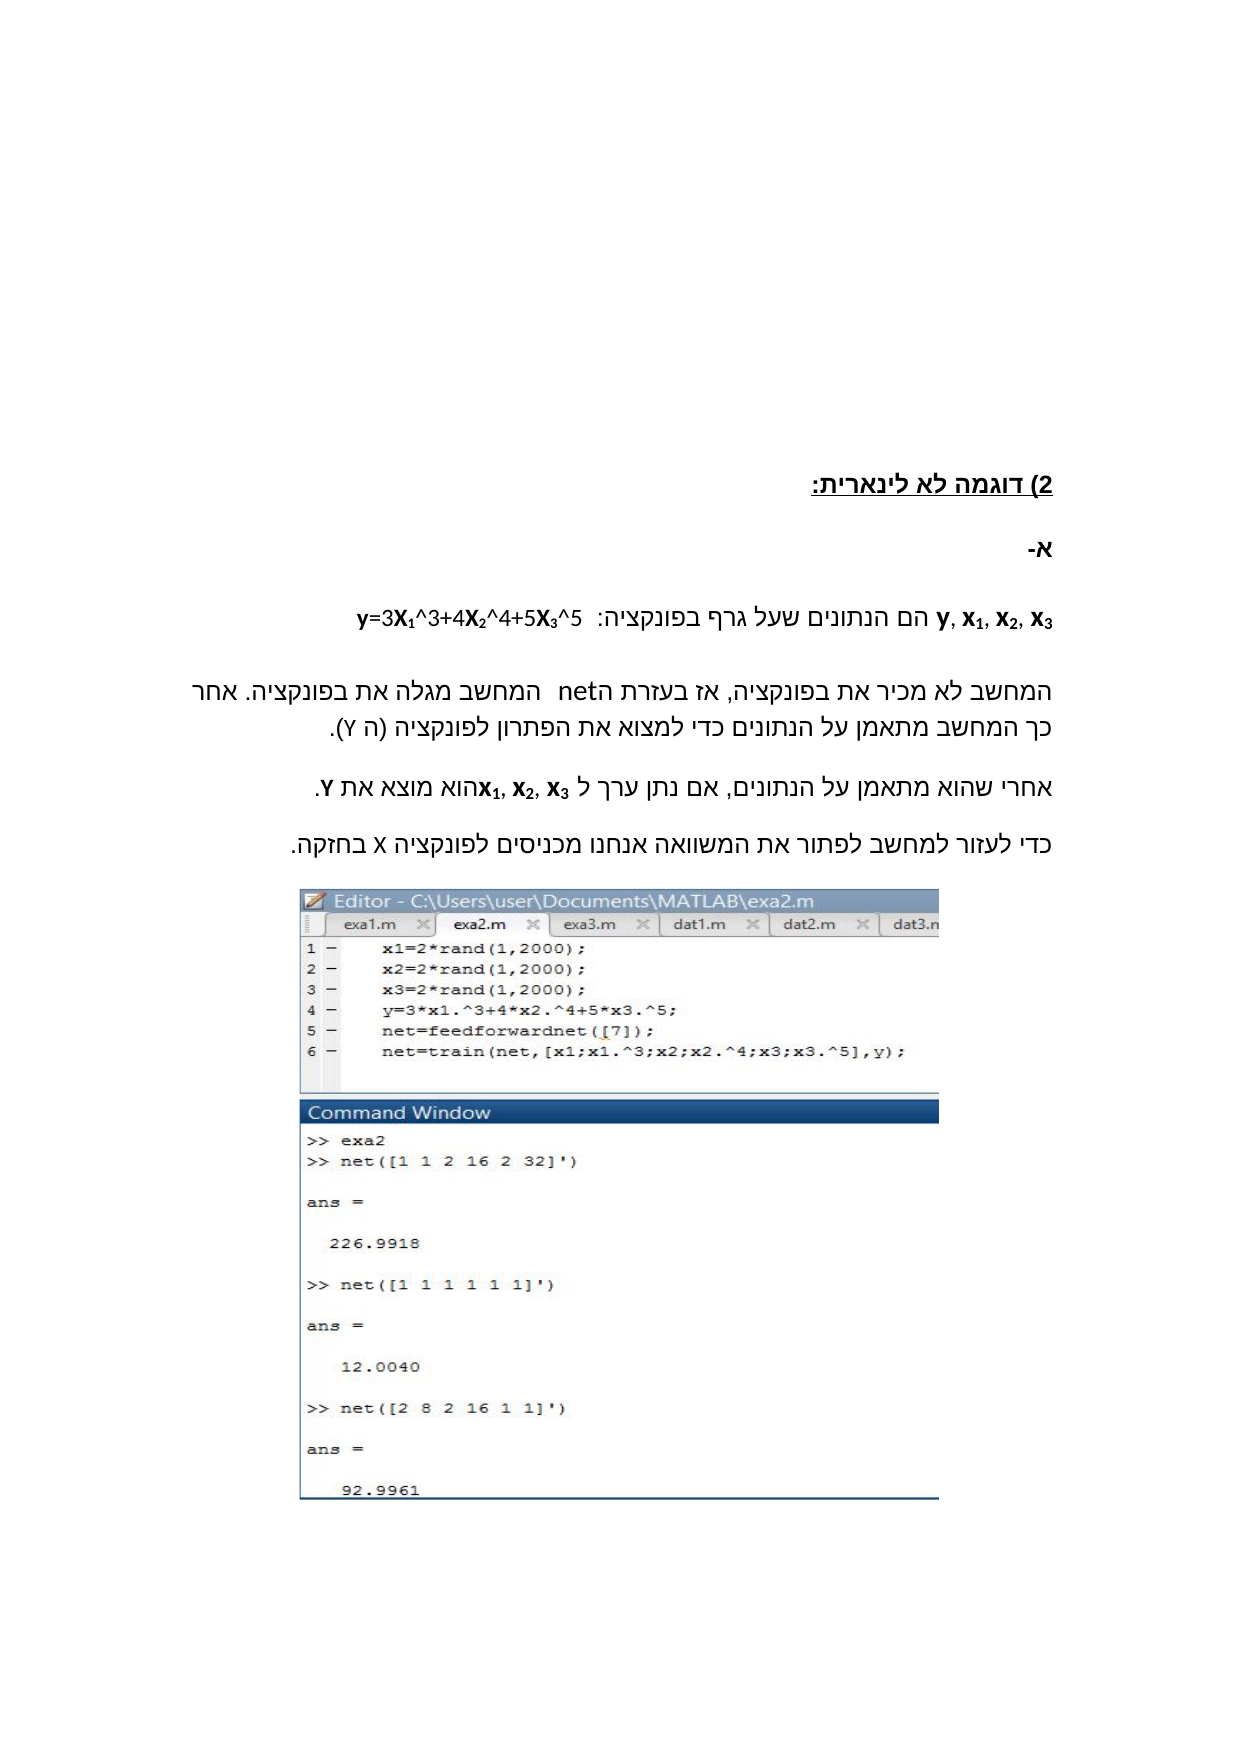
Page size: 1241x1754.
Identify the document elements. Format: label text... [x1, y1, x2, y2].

text כדי לעזור למחשב לפתור את המשוואה אנחנו מכניסים לפונקציה X בחזקה. [187, 829, 1053, 860]
text א- [187, 534, 1053, 562]
text y, x1, x2, x3 הם הנתונים שעל גרף בפונקציה: y=3X1^3+4X2^4+5X3^5 [187, 598, 1053, 633]
picture [298, 888, 938, 1497]
text אחרי שהוא מתאמן על הנתונים, אם נתן ערך ל x1, x2, x3הוא מוצא את Y. [187, 768, 1053, 803]
text המחשב לא מכיר את בפונקציה, אז בעזרת הnet המחשב מגלה את בפונקציה. אחר כך המחשב מתאמן על הנתונים כדי למצוא את הפתרון לפונקציה (ה Y). [187, 672, 1053, 742]
text 2) דוגמה לא לינארית: [187, 470, 1053, 498]
